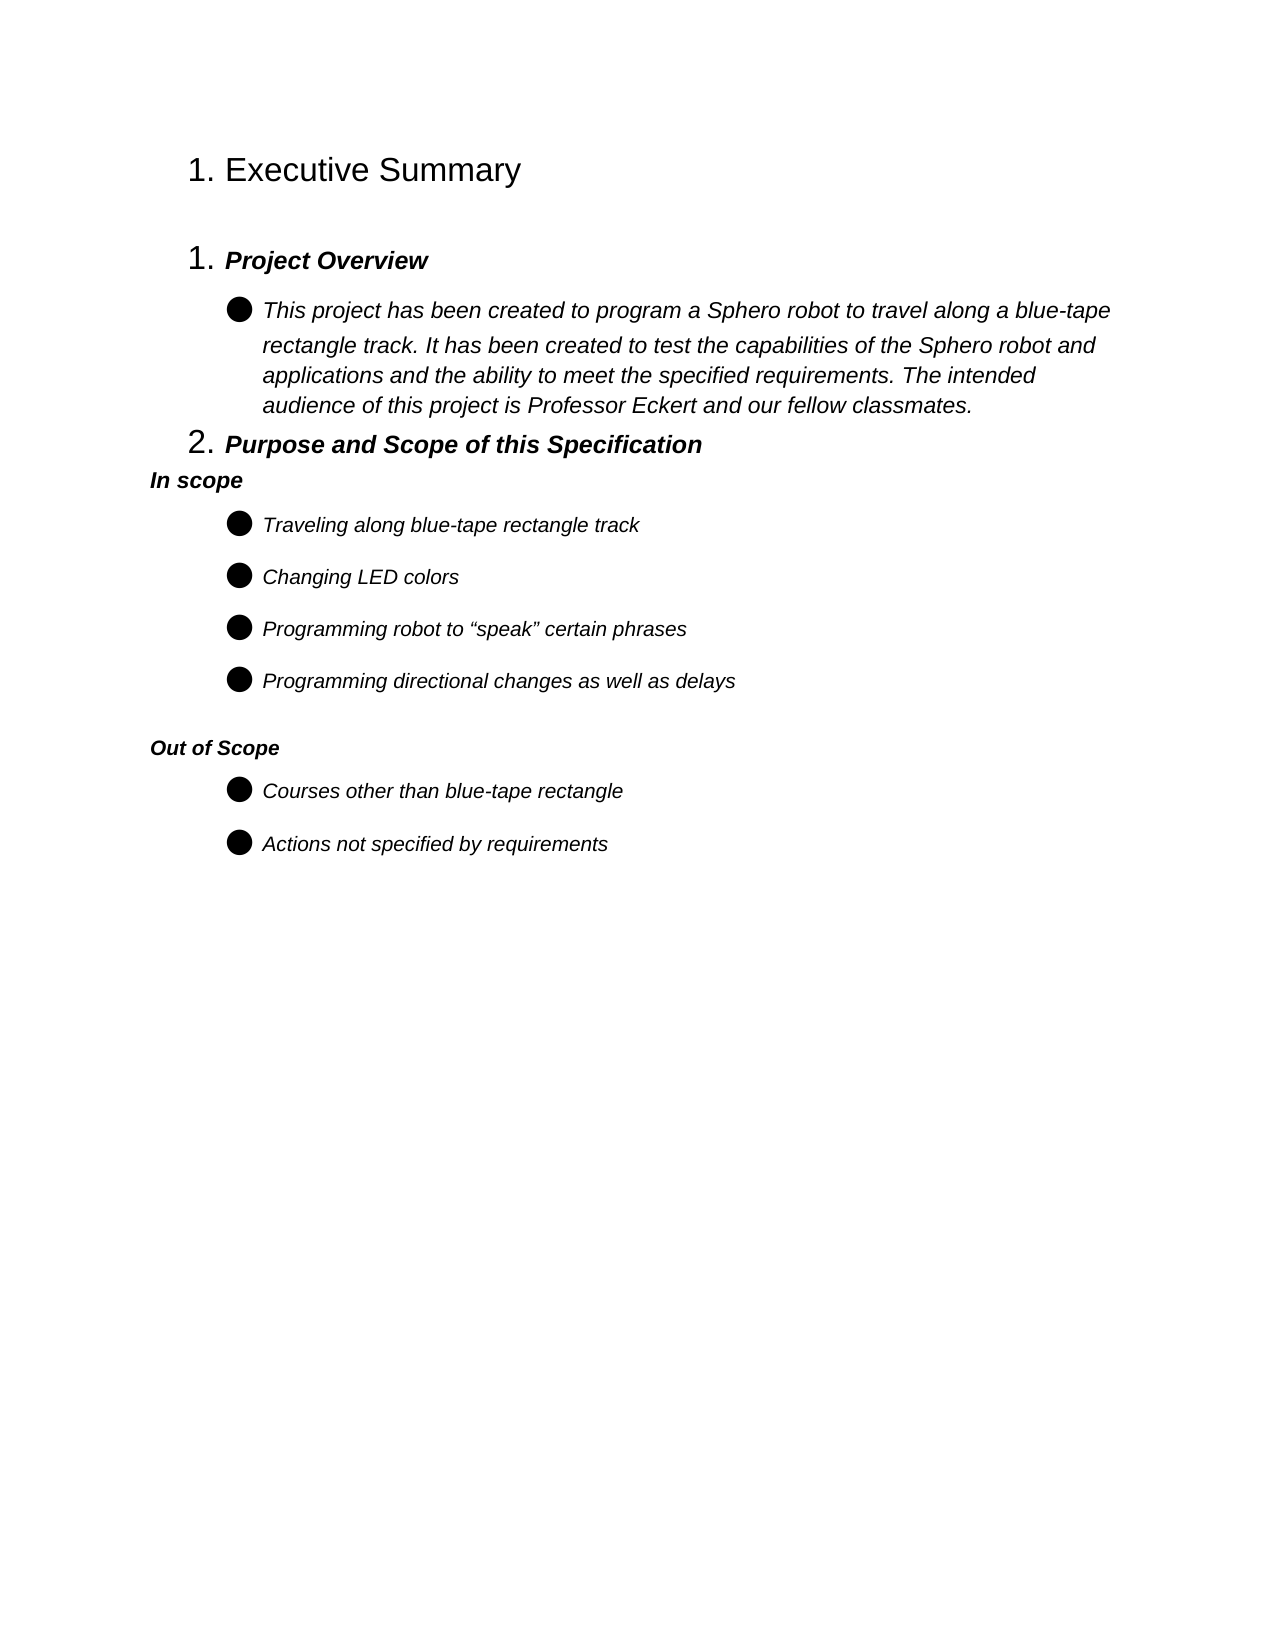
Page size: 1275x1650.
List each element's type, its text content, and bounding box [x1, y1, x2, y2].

list Programming directional changes as well as delays [225, 653, 1125, 699]
text Out of Scope [150, 736, 1125, 760]
text In scope [150, 467, 1125, 493]
list Changing LED colors [225, 549, 1125, 594]
list Courses other than blue-tape rectangle [225, 763, 1125, 809]
list Executive Summary [187, 150, 1125, 188]
list Actions not specified by requirements [225, 815, 1125, 861]
list Traveling along blue-tape rectangle track [225, 497, 1125, 542]
list Programming robot to “speak” certain phrases [225, 601, 1125, 647]
list Purpose and Scope of this Specification [187, 422, 1125, 461]
list This project has been created to program a Sphero robot to travel along a blue-tape rectangle track. It has been created to test the capabilities of the Sphero robot and applications and the ability to meet the specified requirements. The intended audience of this project is Professor Eckert and our fellow classmates. [225, 282, 1125, 418]
list Project Overview [187, 238, 1125, 277]
